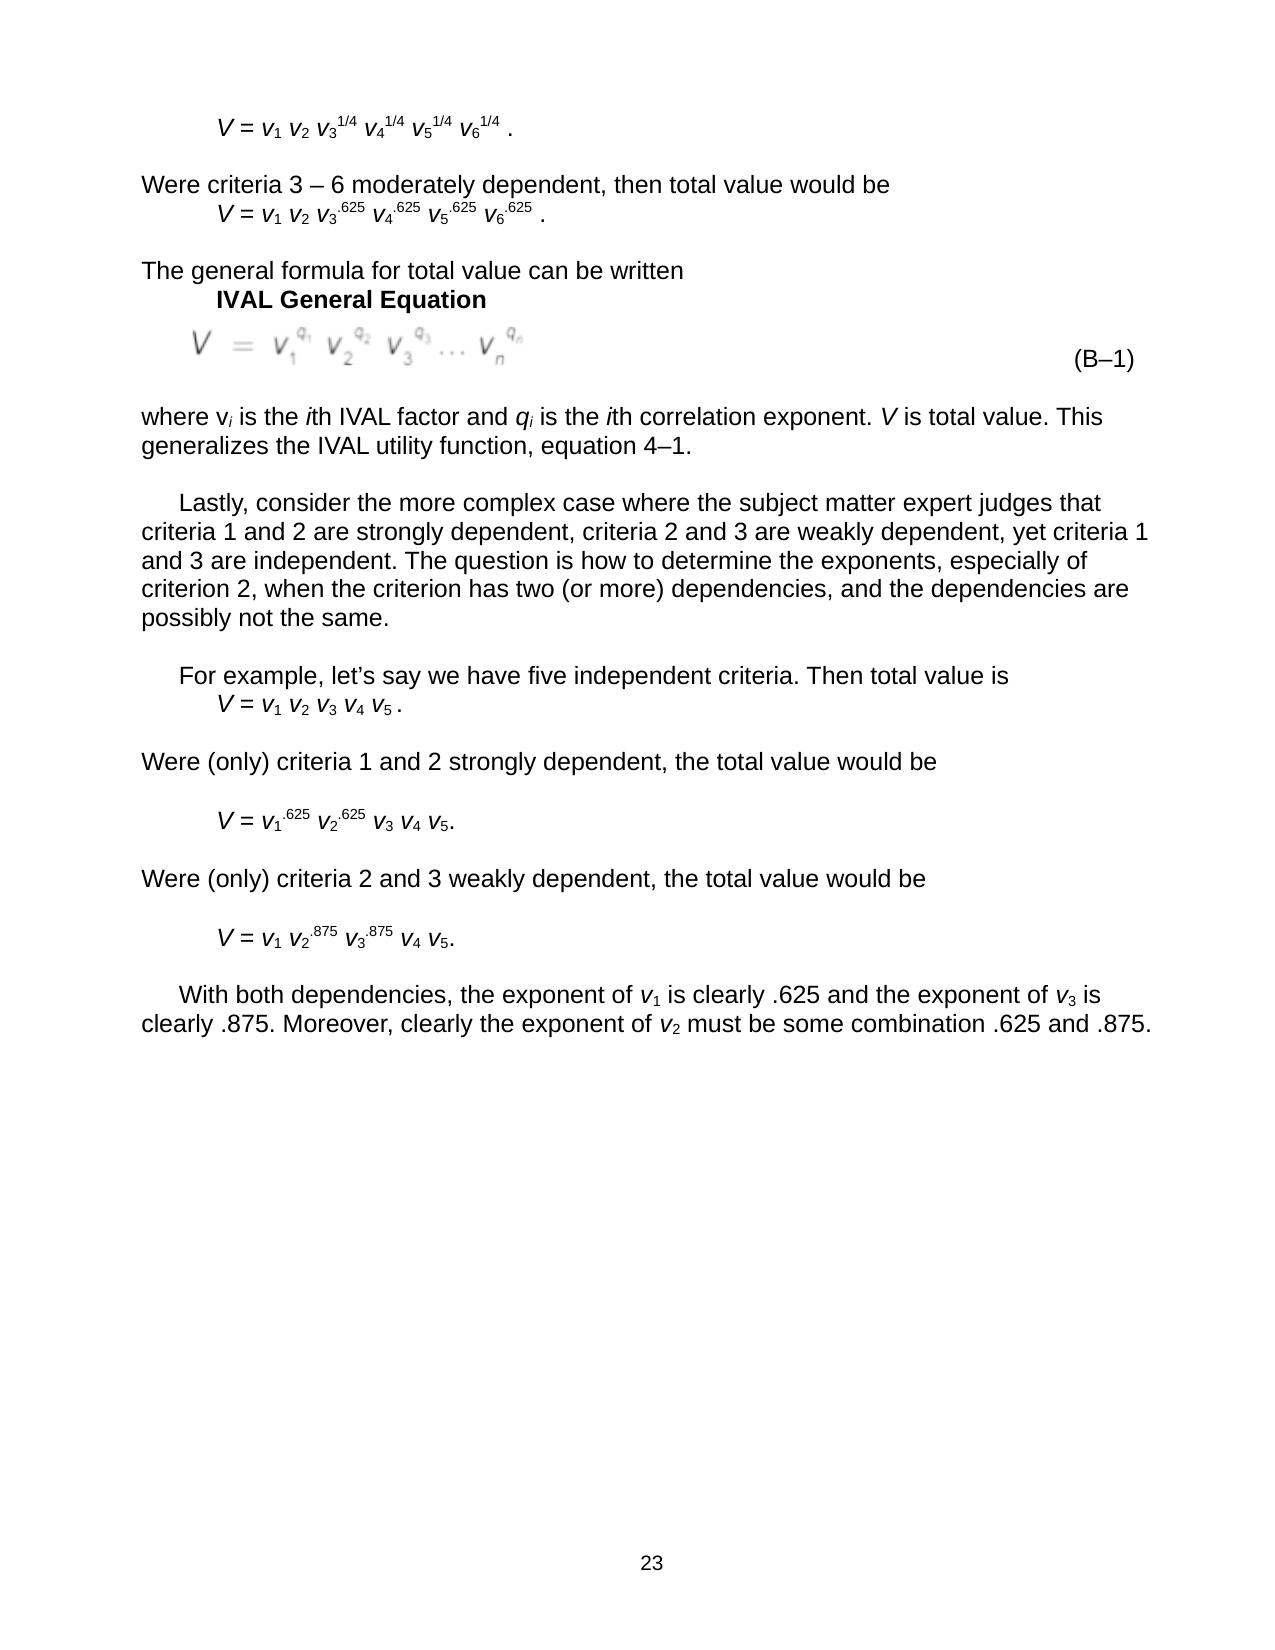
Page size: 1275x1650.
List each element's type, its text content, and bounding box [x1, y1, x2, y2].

text The general formula for total value can be written [141, 256, 1163, 285]
text With both dependencies, the exponent of v1 is clearly .625 and the exponent of v3 is clearly .875. Moreover, clearly the exponent of v2 must be some combination .625 and .875. [141, 981, 1163, 1038]
text For example, let’s say we have five independent criteria. Then total value is [141, 661, 1163, 689]
text Were criteria 3 – 6 moderately dependent, then total value would be [141, 170, 1163, 199]
text where vi is the ith IVAL factor and qi is the ith correlation exponent. V is total value. This generalizes the IVAL utility function, equation 4–1. [141, 402, 1163, 459]
text Were (only) criteria 1 and 2 strongly dependent, the total value would be [141, 747, 1163, 776]
text V = v1 v2 v3 v4 v5 . [141, 689, 1163, 718]
text Were (only) criteria 2 and 3 weakly dependent, the total value would be [141, 864, 1163, 892]
text (B–1) [141, 314, 1163, 373]
text V = v1.625 v2.625 v3 v4 v5. [141, 806, 1163, 835]
text V = v1 v2.875 v3.875 v4 v5. [141, 923, 1163, 952]
text V = v1 v2 v3.625 v4.625 v5.625 v6.625 . [141, 199, 1163, 227]
text IVAL General Equation [141, 285, 1162, 314]
text Lastly, consider the more complex case where the subject matter expert judges that criteria 1 and 2 are strongly dependent, criteria 2 and 3 are weakly dependent, yet criteria 1 and 3 are independent. The question is how to determine the exponents, especially of criterion 2, when the criterion has two (or more) dependencies, and the dependencies are possibly not the same. [141, 488, 1163, 632]
text V = v1 v2 v31/4 v41/4 v51/4 v61/4 . [141, 112, 1163, 141]
